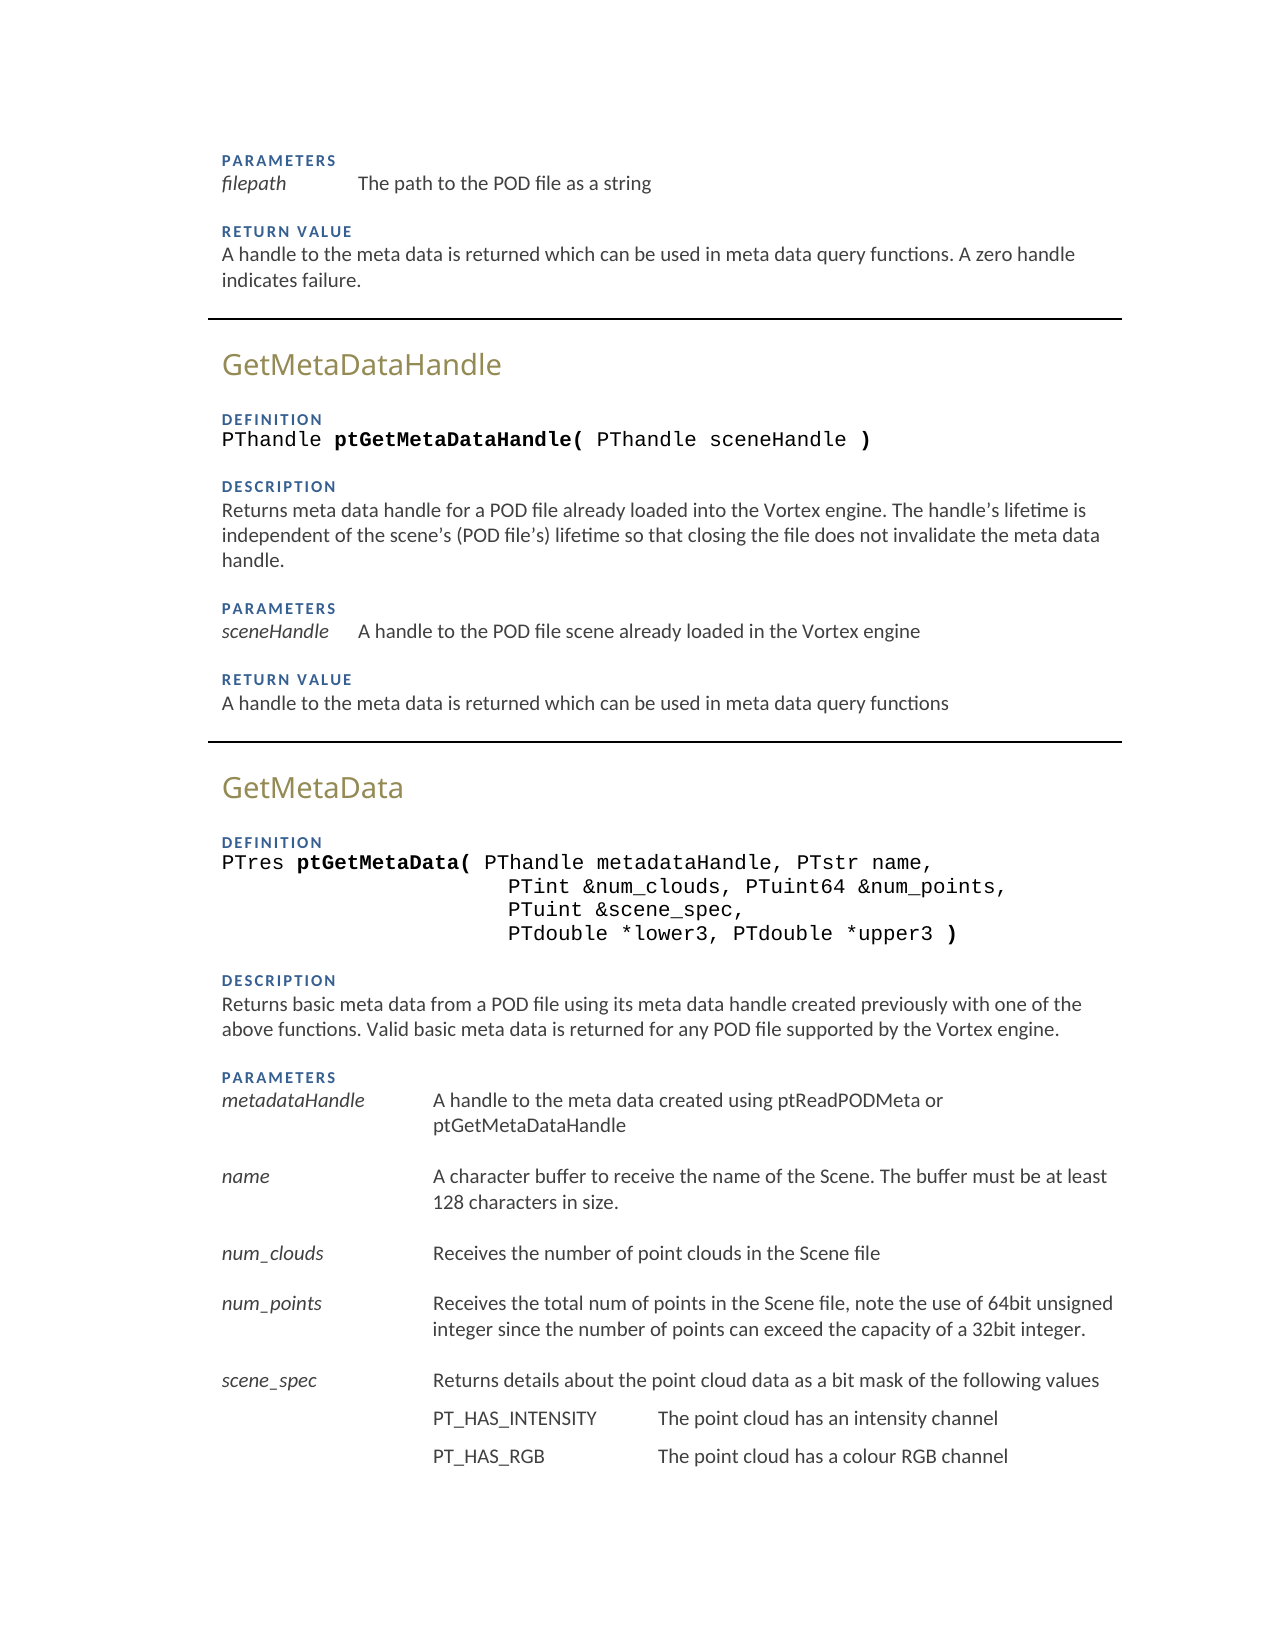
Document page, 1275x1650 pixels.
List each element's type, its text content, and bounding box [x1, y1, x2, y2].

text dEFINITION [147, 832, 1122, 852]
text Description [147, 970, 1122, 991]
text Parameters sceneHandle A handle to the POD file scene already loaded in the Vortex engine [222, 598, 1122, 644]
text PTres ptGetMetaData( PThandle metadataHandle, PTstr name, [147, 852, 1122, 876]
text Parameters filepath The path to the POD file as a string [222, 150, 1122, 221]
text PTint &num_clouds, PTuint64 &num_points, [433, 876, 1122, 899]
text GetMetaData [222, 768, 1122, 807]
text GetMetaDataHandle [222, 344, 1122, 384]
text PThandle ptGetMetaDataHandle( PThandle sceneHandle ) [147, 429, 1122, 453]
text ptGetMetaDataHandle [372, 1113, 1122, 1138]
text PTuint &scene_spec, [433, 899, 1122, 923]
text name A character buffer to receive the name of the Scene. The buffer must be at least 128 characters in size. [222, 1163, 1122, 1214]
text PT_HAS_RGB The point cloud has a colour RGB channel [208, 1443, 1122, 1468]
text num_points Receives the total num of points in the Scene file, note the use of 64bit unsigned integer since the number of points can exceed the capacity of a 32bit integer. [222, 1291, 1122, 1341]
text Description [147, 476, 1122, 497]
text Returns meta data handle for a POD file already loaded into the Vortex engine. The handle’s lifetime is independent of the scene’s (POD file’s) lifetime so that closing the file does not invalidate the meta data handle. [222, 497, 1122, 573]
text num_clouds Receives the number of point clouds in the Scene file [222, 1240, 1122, 1265]
text dEFINITION [147, 409, 1122, 429]
text Return Value A handle to the meta data is returned which can be used in meta data query functions [222, 669, 1122, 715]
text Parameters metadataHandle A handle to the meta data created using ptReadPODMeta or [222, 1067, 1122, 1113]
text scene_spec Returns details about the point cloud data as a bit mask of the following values [208, 1367, 1122, 1392]
text Returns basic meta data from a POD file using its meta data handle created previously with one of the above functions. Valid basic meta data is returned for any POD file supported by the Vortex engine. [222, 991, 1122, 1042]
text PT_HAS_INTENSITY The point cloud has an intensity channel [208, 1405, 1122, 1430]
text PTdouble *lower3, PTdouble *upper3 ) [433, 923, 1122, 947]
text Return Value A handle to the meta data is returned which can be used in meta data query functions. A zero handle indicates failure. [222, 221, 1122, 292]
